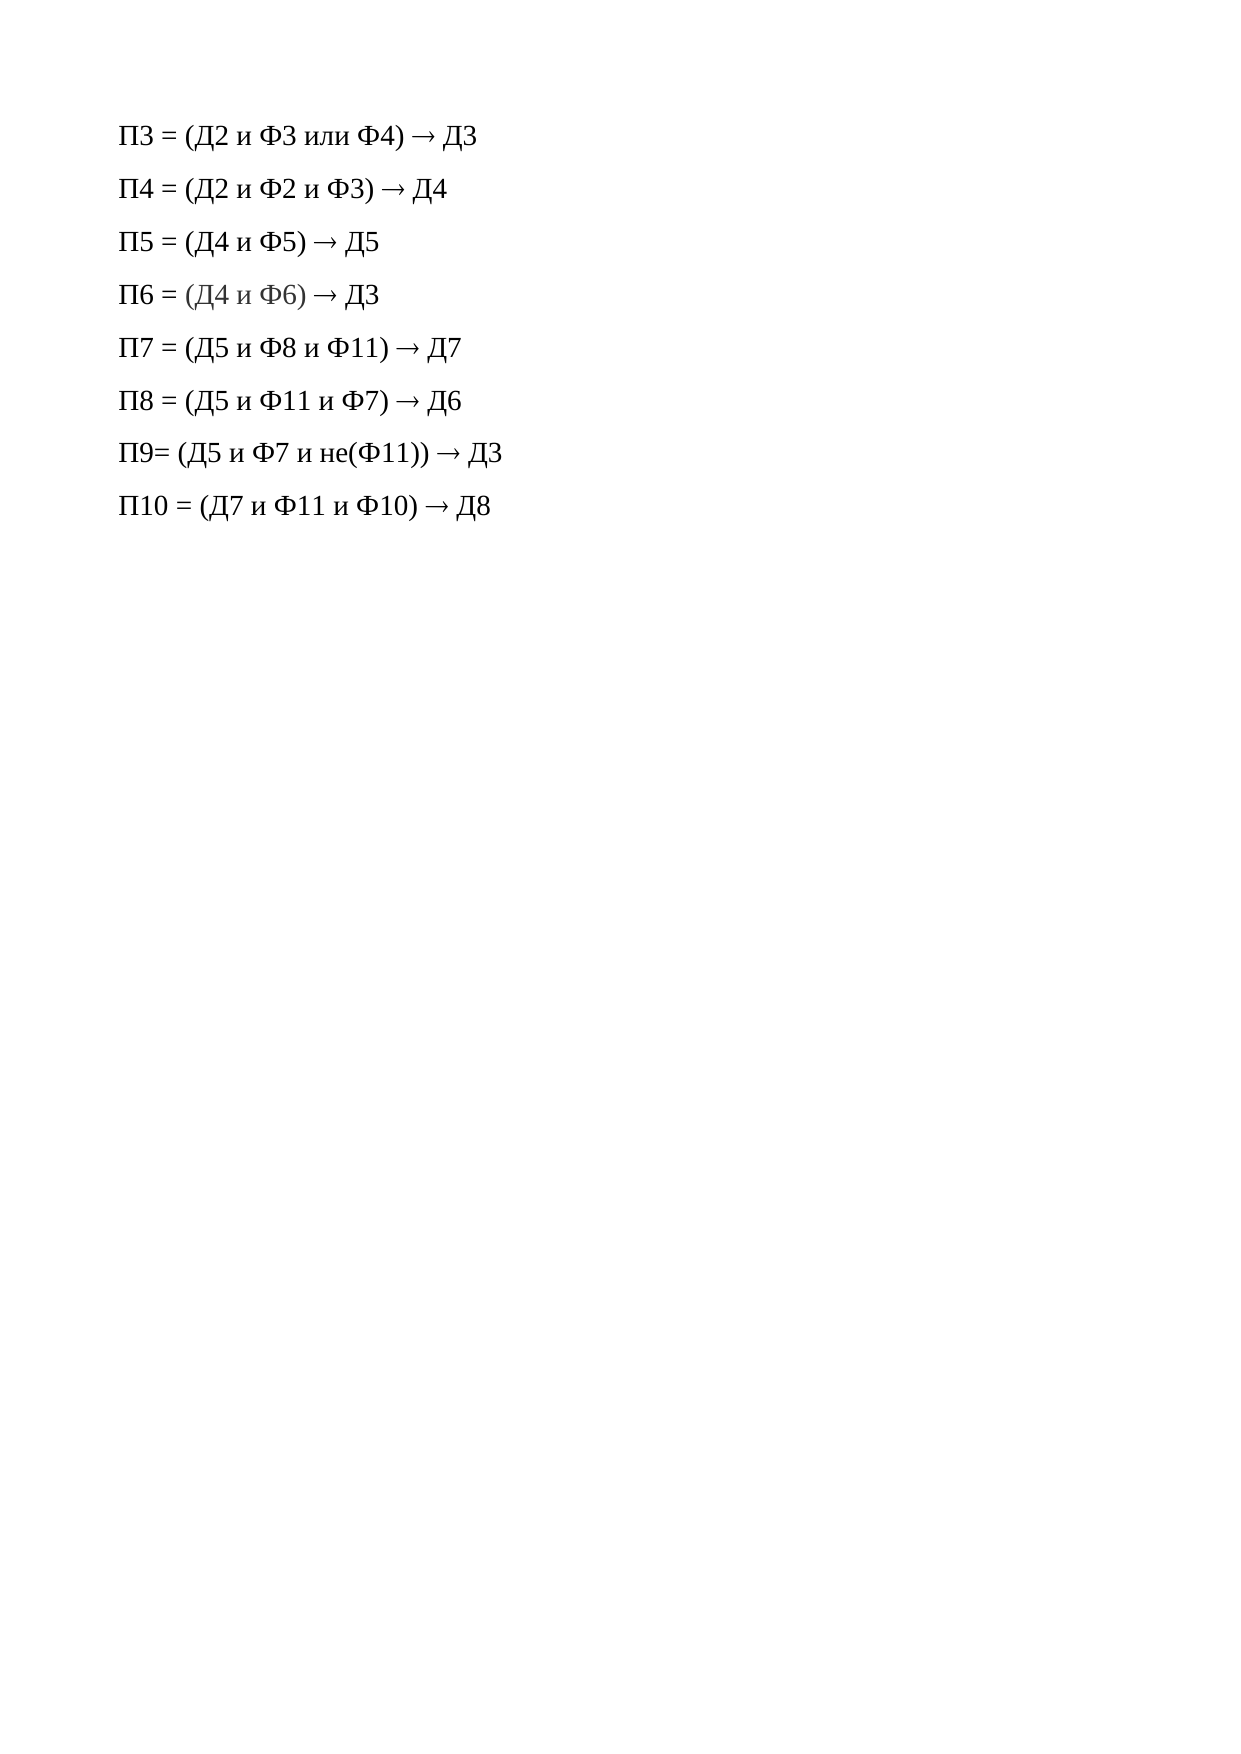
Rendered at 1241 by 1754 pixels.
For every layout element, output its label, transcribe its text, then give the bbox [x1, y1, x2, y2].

text П9= (Д5 и Ф7 и не(Ф11))  Д3 [118, 436, 1122, 469]
text П4 = (Д2 и Ф2 и Ф3)  Д4 [118, 171, 1122, 205]
text П3 = (Д2 и Ф3 или Ф4)  Д3 [118, 118, 1122, 152]
text П6 = (Д4 и Ф6)  Д3 [118, 277, 1122, 311]
text П10 = (Д7 и Ф11 и Ф10)  Д8 [118, 488, 1122, 522]
text П8 = (Д5 и Ф11 и Ф7)  Д6 [118, 383, 1122, 416]
text П5 = (Д4 и Ф5)  Д5 [118, 224, 1122, 258]
text П7 = (Д5 и Ф8 и Ф11)  Д7 [118, 330, 1122, 363]
